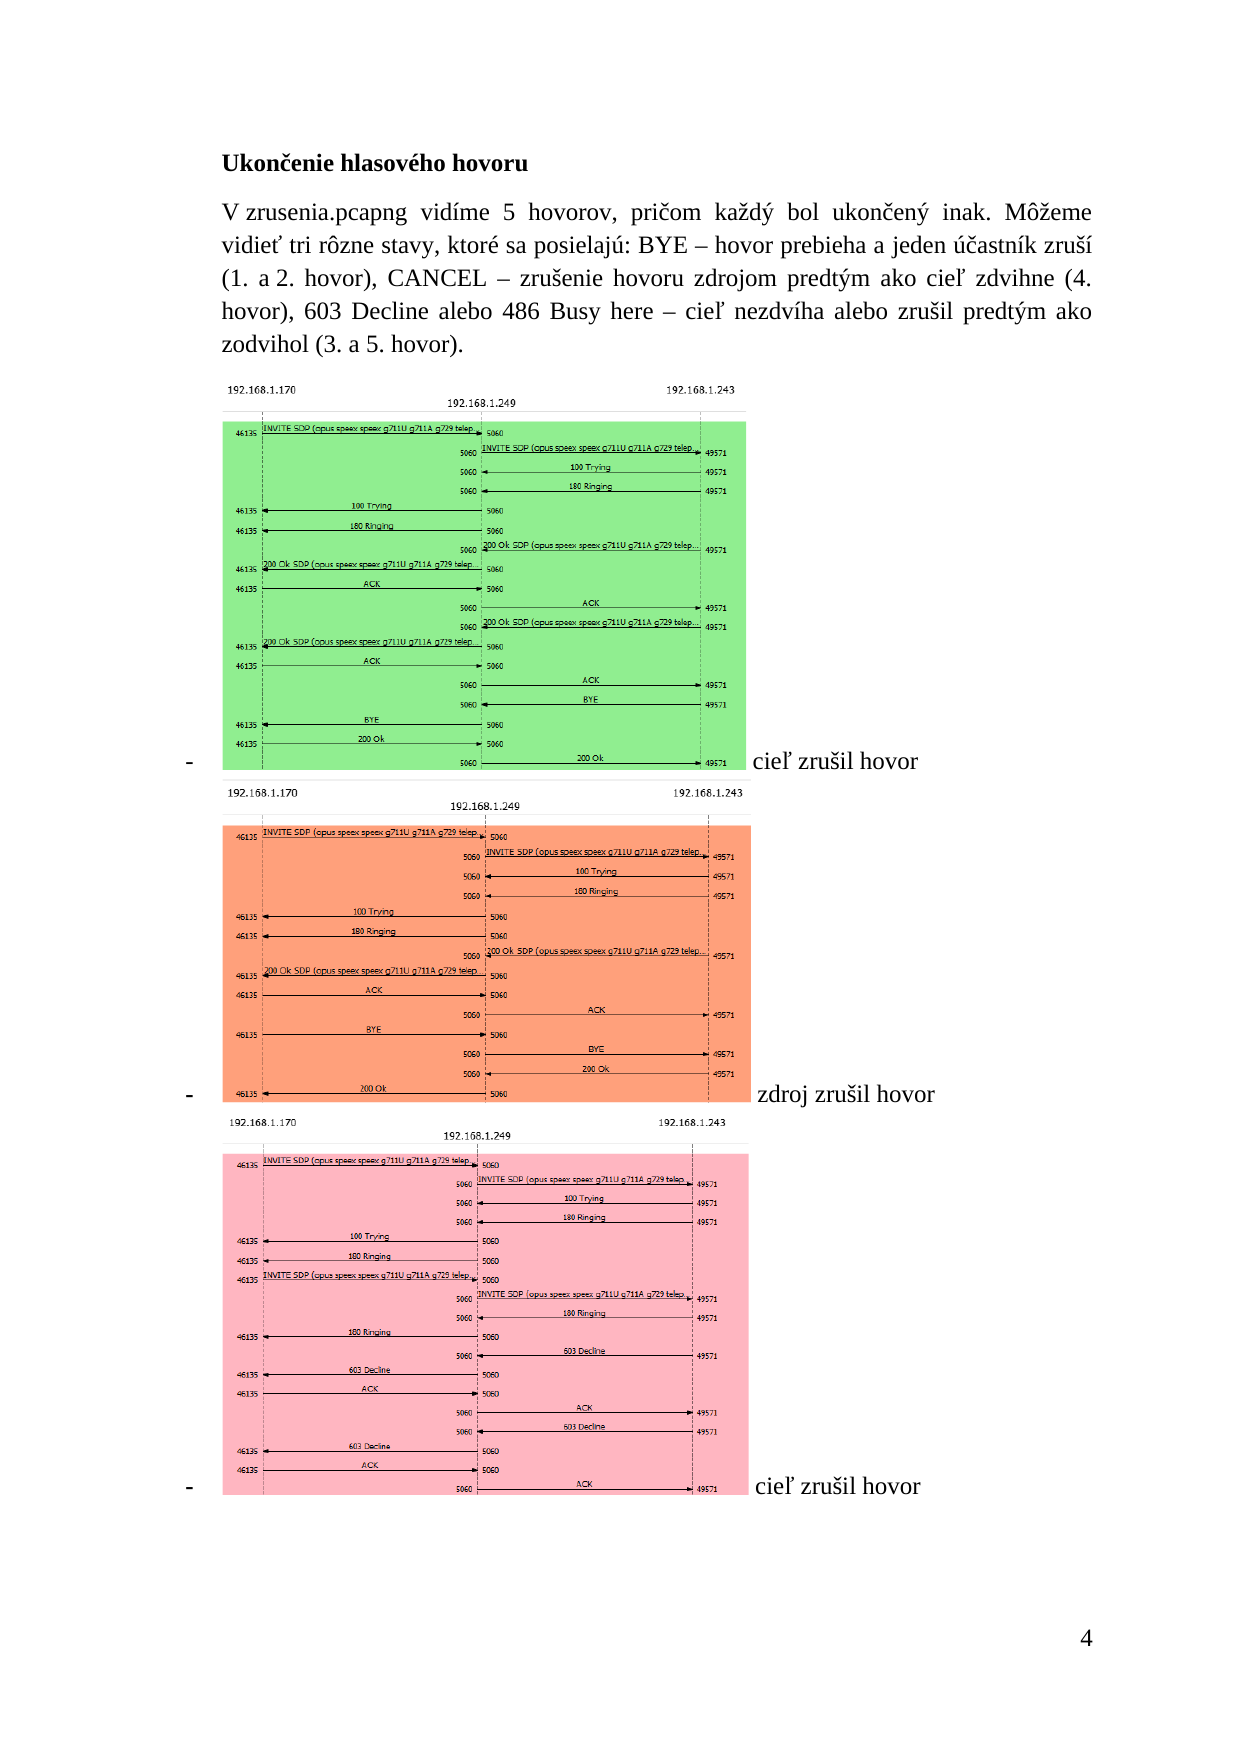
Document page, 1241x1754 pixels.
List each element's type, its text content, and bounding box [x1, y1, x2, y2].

text Ukončenie hlasového hovoru [221, 148, 1093, 176]
picture [222, 779, 751, 1103]
picture [222, 1112, 749, 1495]
picture [222, 379, 747, 770]
text V zrusenia.pcapng vidíme 5 hovorov, pričom každý bol ukončený inak. Môžeme vidieť tri rôzne stavy, ktoré sa posielajú: BYE – hovor prebieha a jeden účastník zruší (1. a 2. hovor), CANCEL – zrušenie hovoru zdrojom predtým ako cieľ zdvihne (4. hovor), 603 Decline alebo 486 Busy here – cieľ nezdvíha alebo zrušil predtým ako zodvihol (3. a 5. hovor). [221, 197, 1093, 358]
